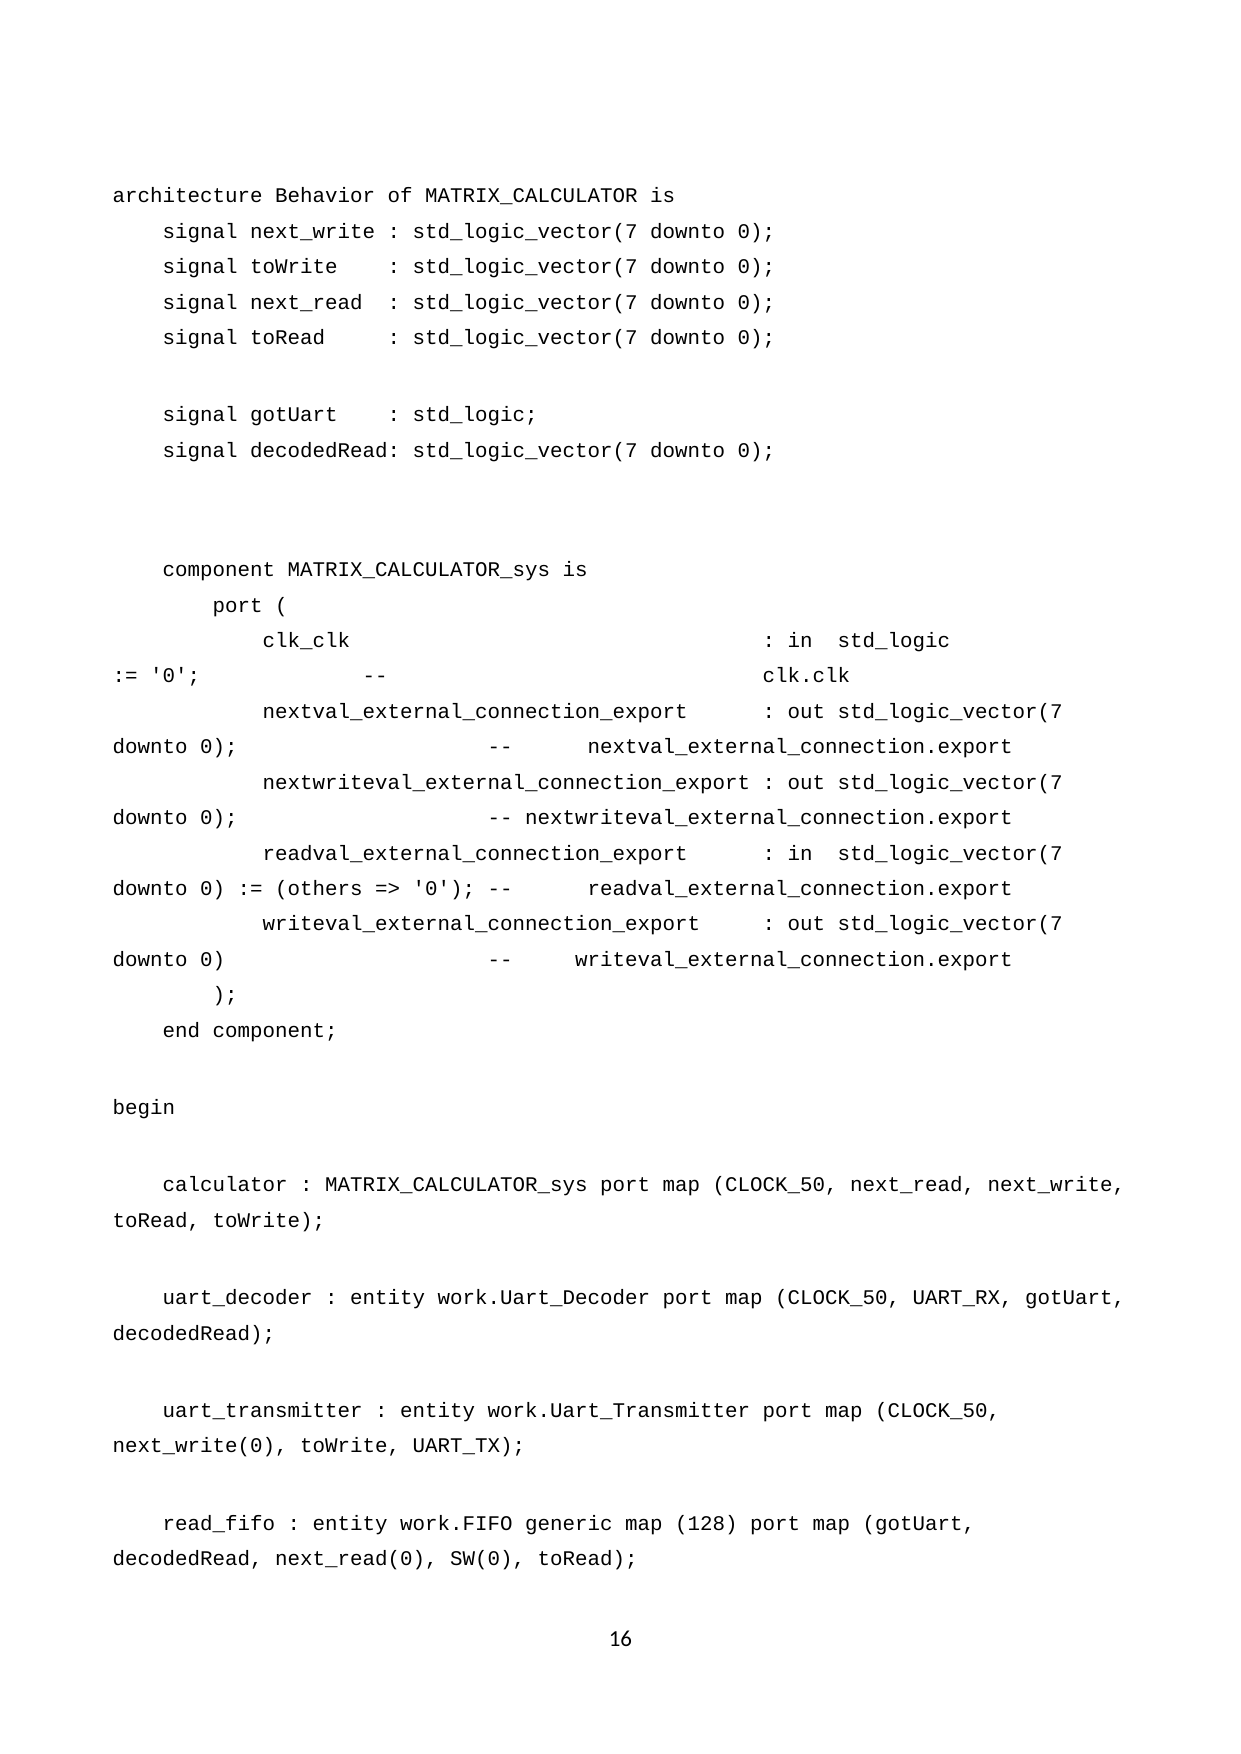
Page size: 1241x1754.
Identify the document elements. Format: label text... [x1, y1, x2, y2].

text begin [112, 1097, 1128, 1121]
text writeval_external_connection_export : out std_logic_vector(7 downto 0) -- writeval_external_connection.export [112, 913, 1128, 972]
text uart_transmitter : entity work.Uart_Transmitter port map (CLOCK_50, next_write(0), toWrite, UART_TX); [112, 1400, 1128, 1459]
text signal decodedRead: std_logic_vector(7 downto 0); [112, 440, 1128, 463]
text component MATRIX_CALCULATOR_sys is [112, 559, 1128, 583]
text uart_decoder : entity work.Uart_Decoder port map (CLOCK_50, UART_RX, gotUart, decodedRead); [112, 1287, 1128, 1346]
text clk_clk : in std_logic := '0'; -- clk.clk [112, 630, 1128, 689]
text architecture Behavior of MATRIX_CALCULATOR is [112, 185, 1128, 209]
text nextwriteval_external_connection_export : out std_logic_vector(7 downto 0); -- nextwriteval_external_connection.export [112, 772, 1128, 831]
text ); [112, 984, 1128, 1008]
text read_fifo : entity work.FIFO generic map (128) port map (gotUart, decodedRead, next_read(0), SW(0), toRead); [112, 1513, 1128, 1572]
text signal gotUart : std_logic; [112, 404, 1128, 428]
text signal next_read : std_logic_vector(7 downto 0); [112, 292, 1128, 315]
text signal toWrite : std_logic_vector(7 downto 0); [112, 256, 1128, 280]
text signal toRead : std_logic_vector(7 downto 0); [112, 327, 1128, 351]
text nextval_external_connection_export : out std_logic_vector(7 downto 0); -- nextval_external_connection.export [112, 701, 1128, 760]
text port ( [112, 595, 1128, 618]
text signal next_write : std_logic_vector(7 downto 0); [112, 221, 1128, 244]
text end component; [112, 1020, 1128, 1043]
text calculator : MATRIX_CALCULATOR_sys port map (CLOCK_50, next_read, next_write, toRead, toWrite); [112, 1174, 1128, 1233]
text readval_external_connection_export : in std_logic_vector(7 downto 0) := (others => '0'); -- readval_external_connection.export [112, 843, 1128, 902]
